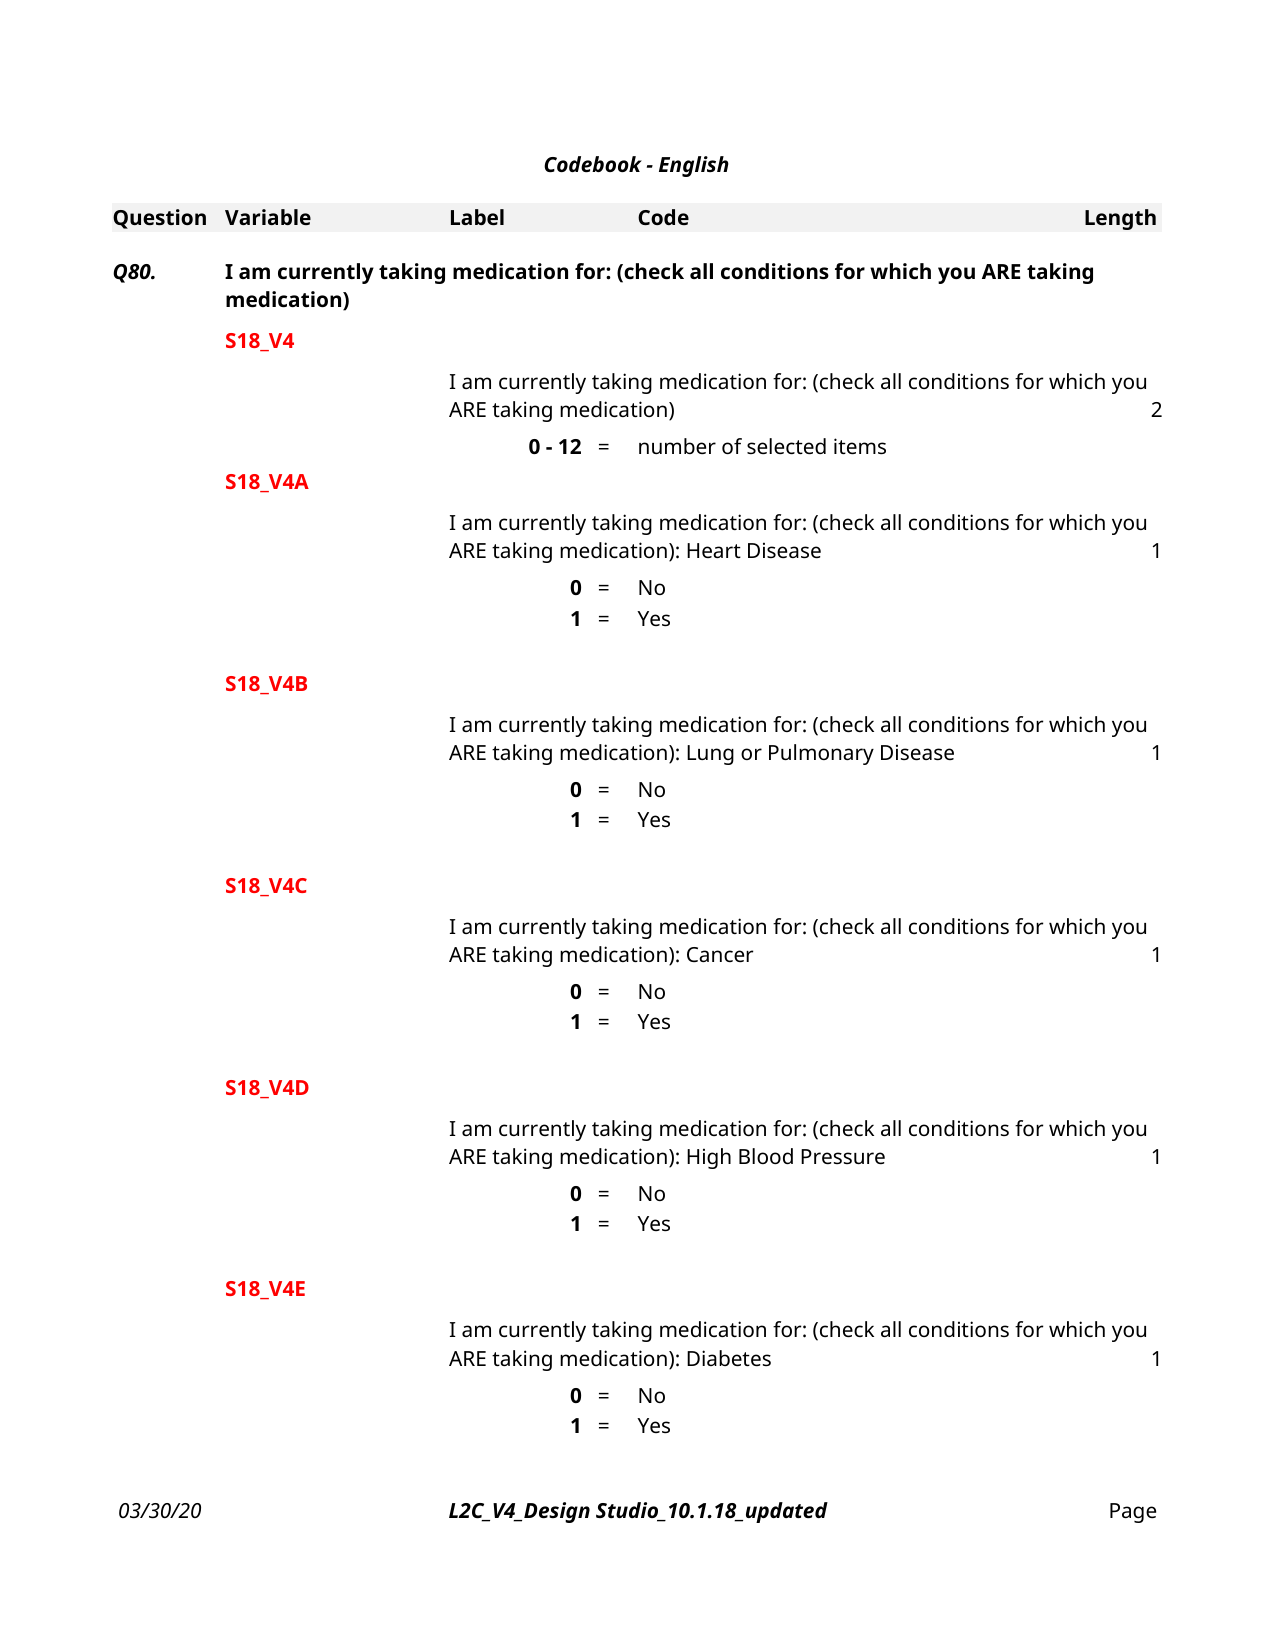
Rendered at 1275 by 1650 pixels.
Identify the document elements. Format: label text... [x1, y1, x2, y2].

text 1 = Yes [112, 1209, 1162, 1238]
text 1 = Yes [112, 604, 1162, 632]
text 0 - 12 = number of selected items [112, 432, 1162, 461]
text 0 = No [112, 977, 1162, 1005]
text 1 = Yes [112, 1411, 1162, 1440]
text 0 = No [112, 775, 1162, 803]
text 1 = Yes [112, 806, 1162, 834]
text S18_V4B [225, 669, 1162, 697]
text 0 = No [112, 1179, 1162, 1207]
text S18_V4C [225, 871, 1162, 899]
text Q80. I am currently taking medication for: (check all conditions for which you ARE taking medication) [112, 257, 1162, 314]
text I am currently taking medication for: (check all conditions for which you ARE taking medication): Heart Disease 1 [225, 508, 1162, 565]
text 0 = No [112, 1381, 1162, 1409]
text I am currently taking medication for: (check all conditions for which you ARE taking medication): Diabetes 1 [225, 1316, 1162, 1372]
text 0 = No [112, 573, 1162, 602]
text I am currently taking medication for: (check all conditions for which you ARE taking medication): Cancer 1 [225, 912, 1162, 969]
text S18_V4D [225, 1073, 1162, 1101]
text 1 = Yes [112, 1007, 1162, 1036]
text S18_V4 [225, 326, 1162, 355]
text S18_V4E [225, 1274, 1162, 1303]
text I am currently taking medication for: (check all conditions for which you ARE taking medication): High Blood Pressure 1 [225, 1114, 1162, 1171]
text I am currently taking medication for: (check all conditions for which you ARE taking medication): Lung or Pulmonary Disease 1 [225, 710, 1162, 767]
text S18_V4A [225, 467, 1162, 496]
text I am currently taking medication for: (check all conditions for which you ARE taking medication) 2 [225, 367, 1162, 424]
